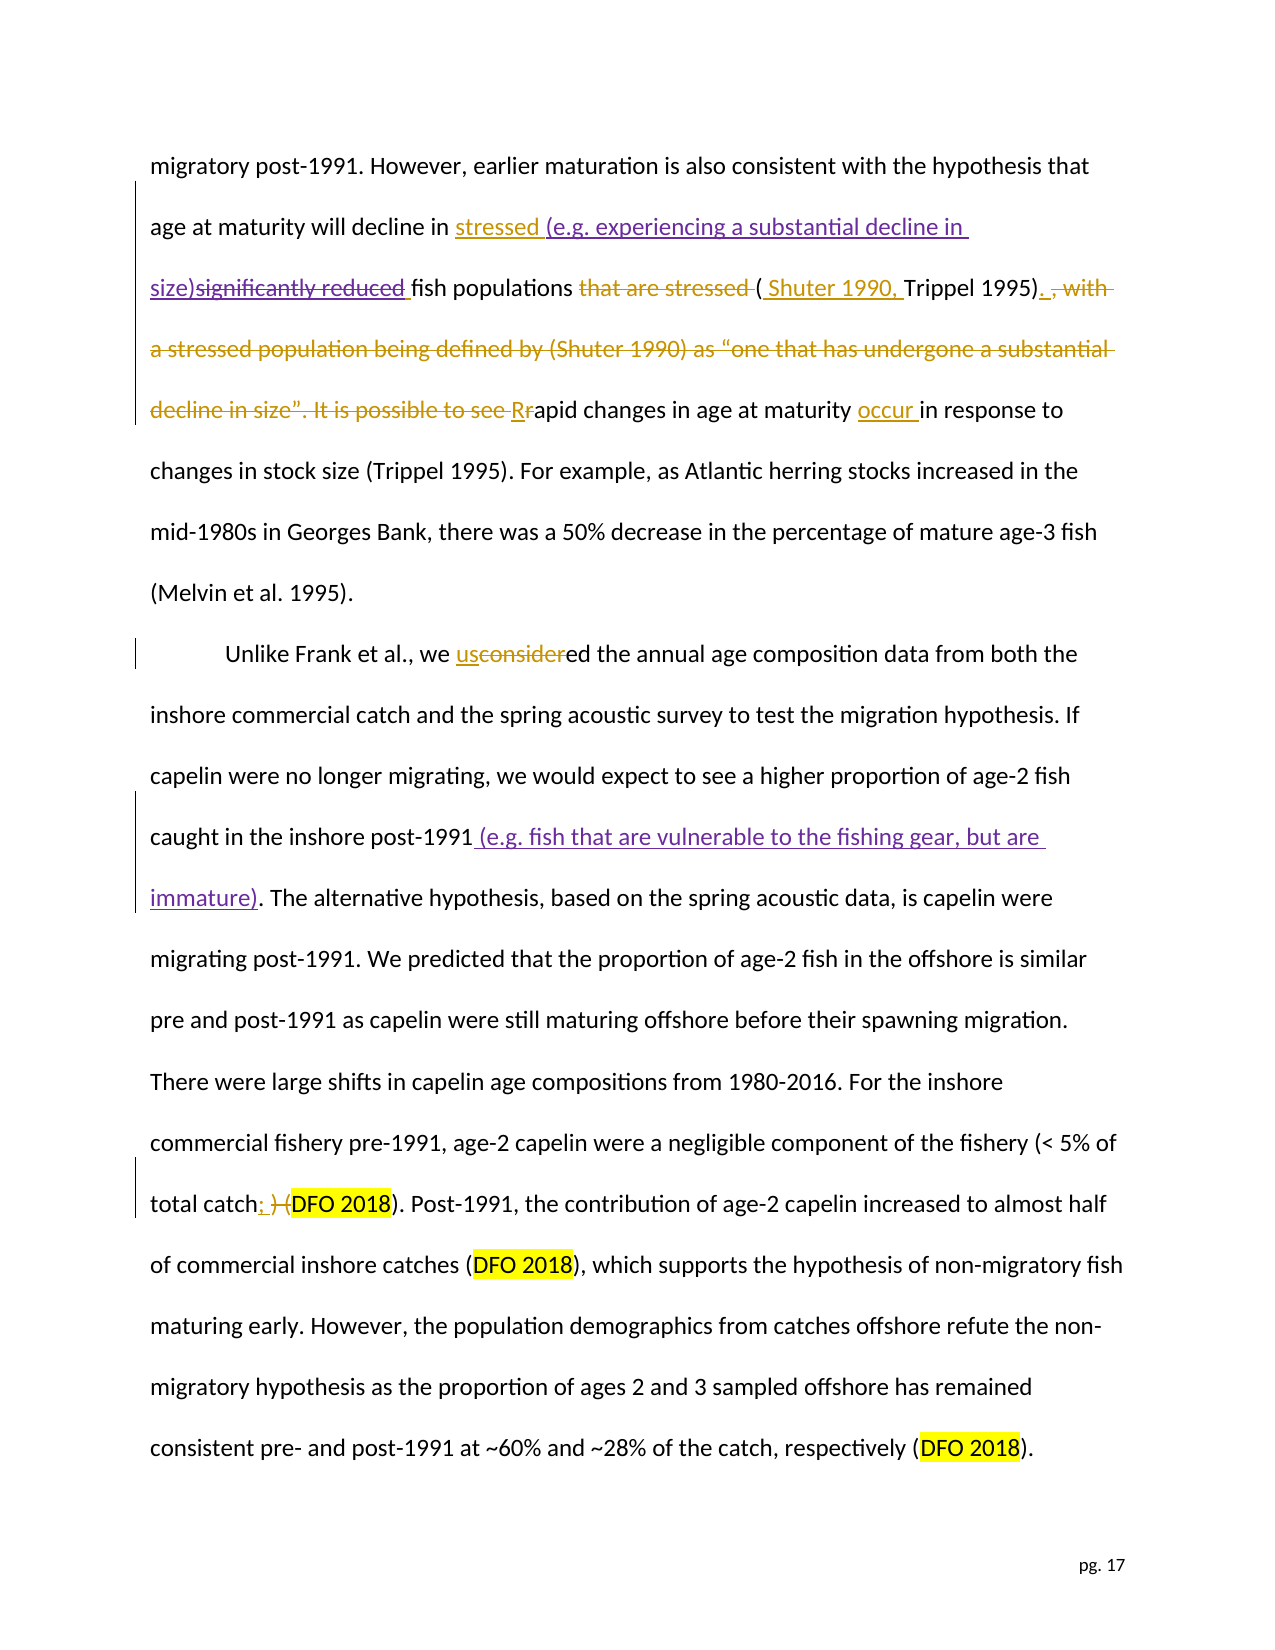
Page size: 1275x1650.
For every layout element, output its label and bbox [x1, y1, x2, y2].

text [150, 150, 1125, 608]
text [150, 638, 1125, 1462]
